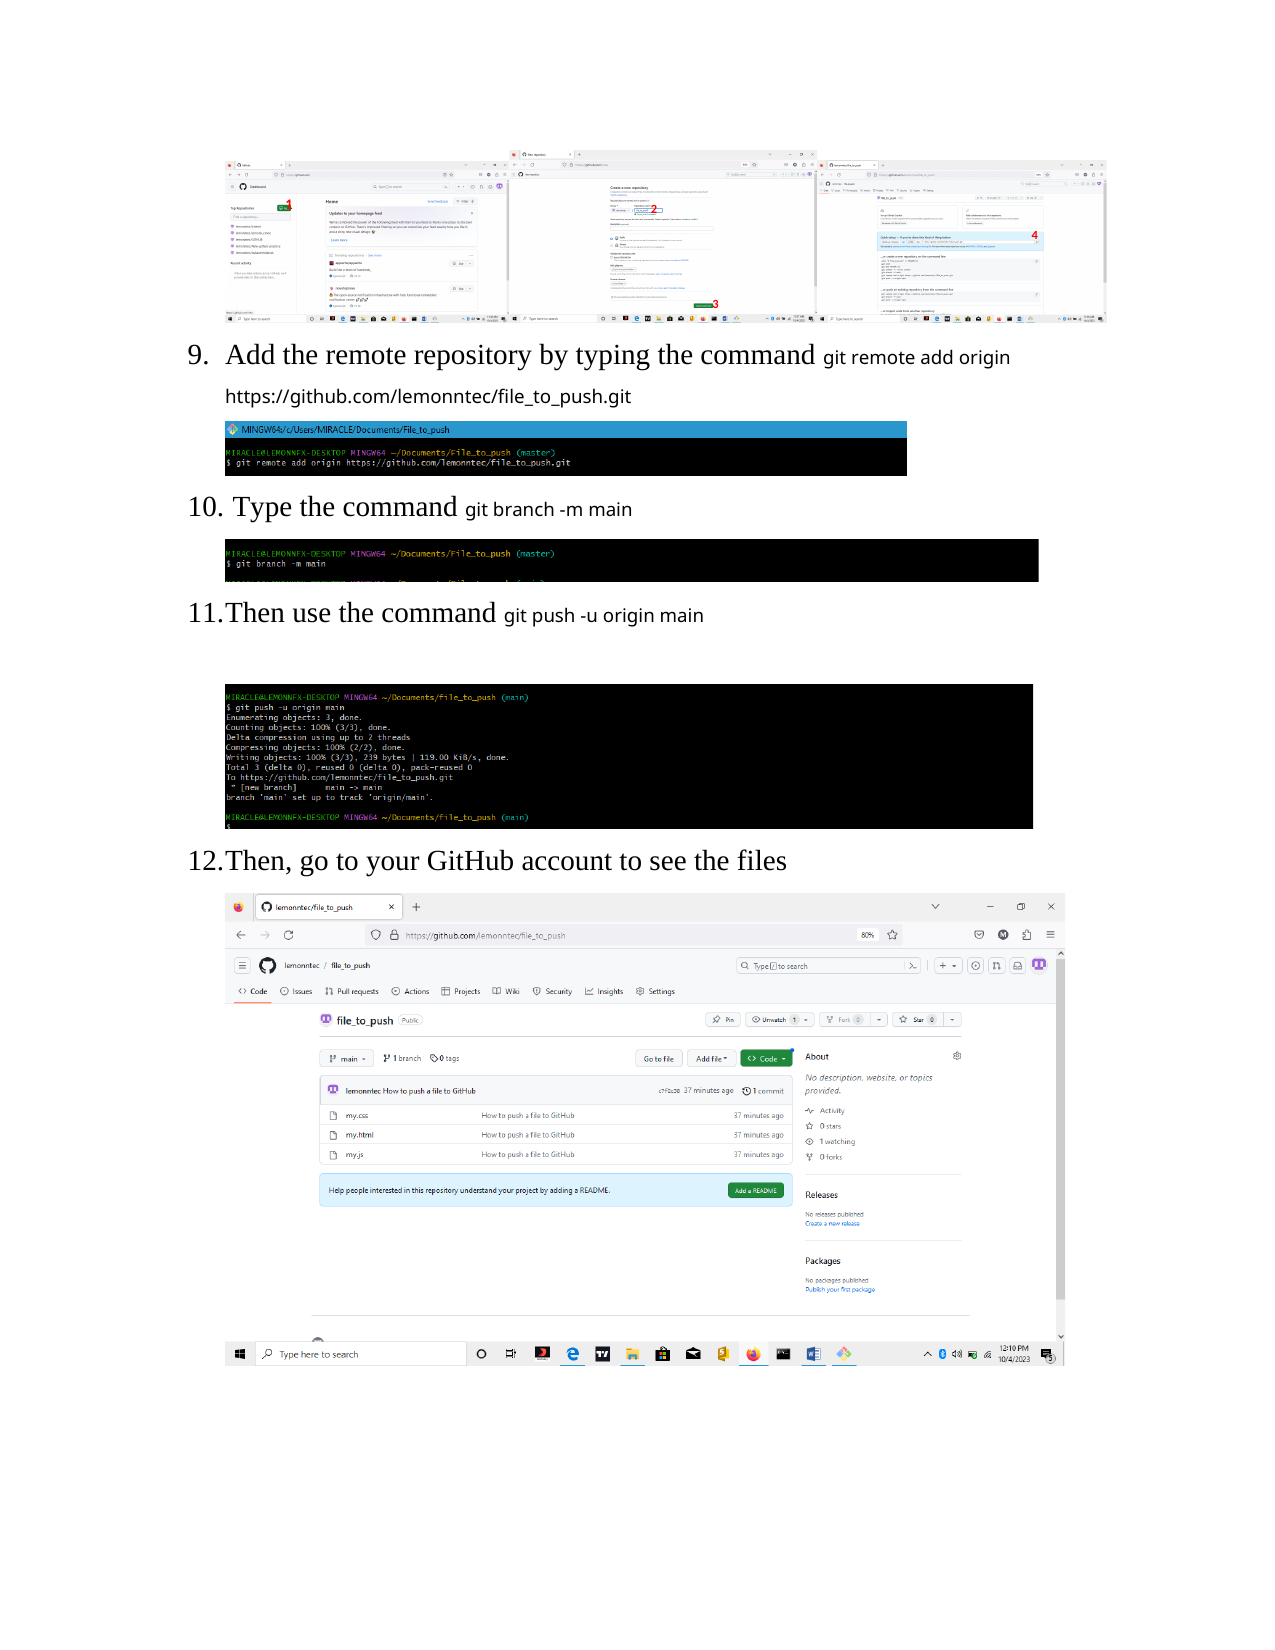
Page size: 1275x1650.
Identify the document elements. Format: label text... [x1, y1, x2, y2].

list Add the remote repository by typing the command git remote add origin https://github.com/lemonntec/file_to_push.git [187, 337, 1125, 409]
picture [225, 150, 1107, 323]
list Then, go to your GitHub account to see the files [187, 843, 1125, 876]
picture [225, 539, 1039, 582]
picture [225, 893, 1066, 1366]
list Type the command git branch -m main [187, 489, 1125, 523]
list Then use the command git push -u origin main [187, 596, 1125, 629]
picture [225, 684, 1034, 829]
picture [225, 421, 907, 476]
